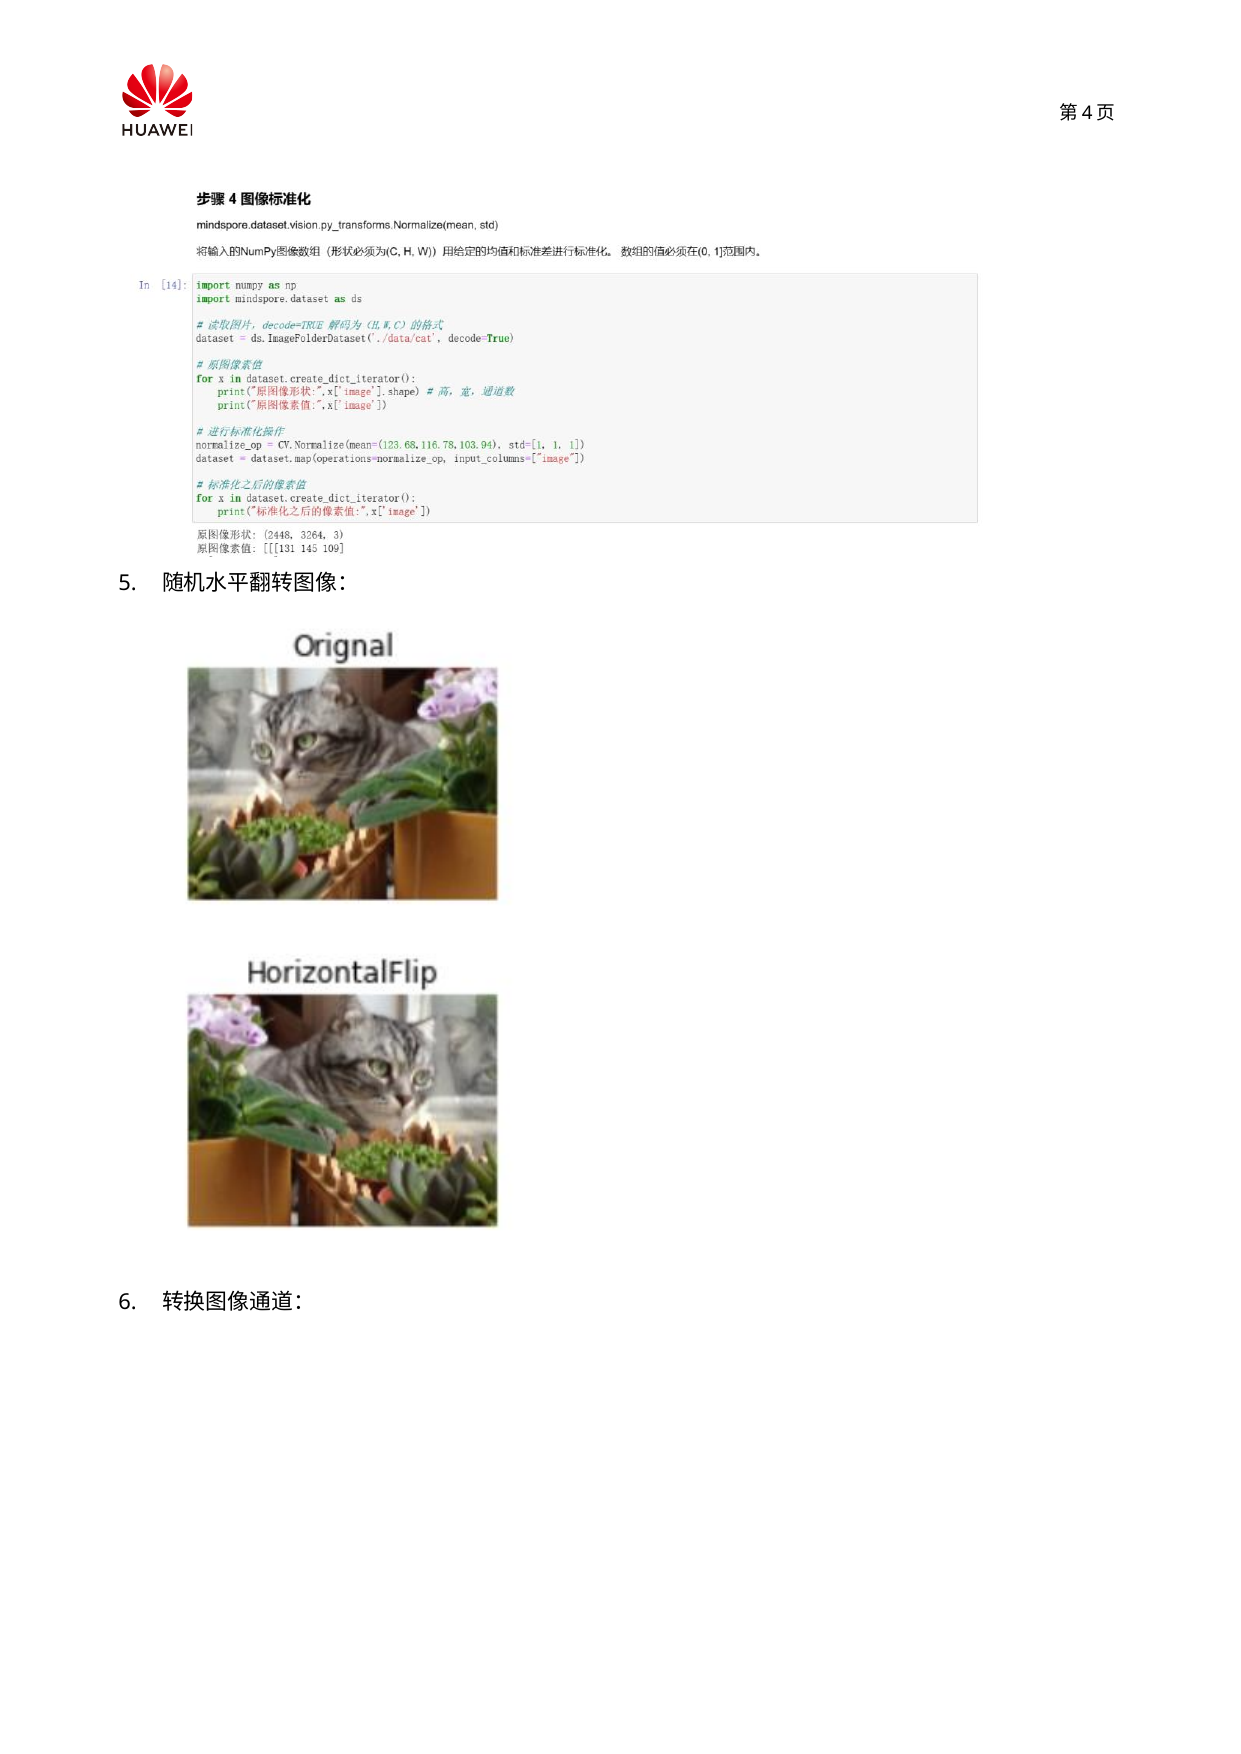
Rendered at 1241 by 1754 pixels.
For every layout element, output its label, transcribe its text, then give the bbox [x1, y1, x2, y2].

list 转换图像通道： [118, 1284, 1122, 1316]
picture [118, 177, 983, 557]
picture [122, 64, 193, 136]
picture [161, 604, 560, 1276]
list 随机水平翻转图像： [118, 565, 1122, 596]
